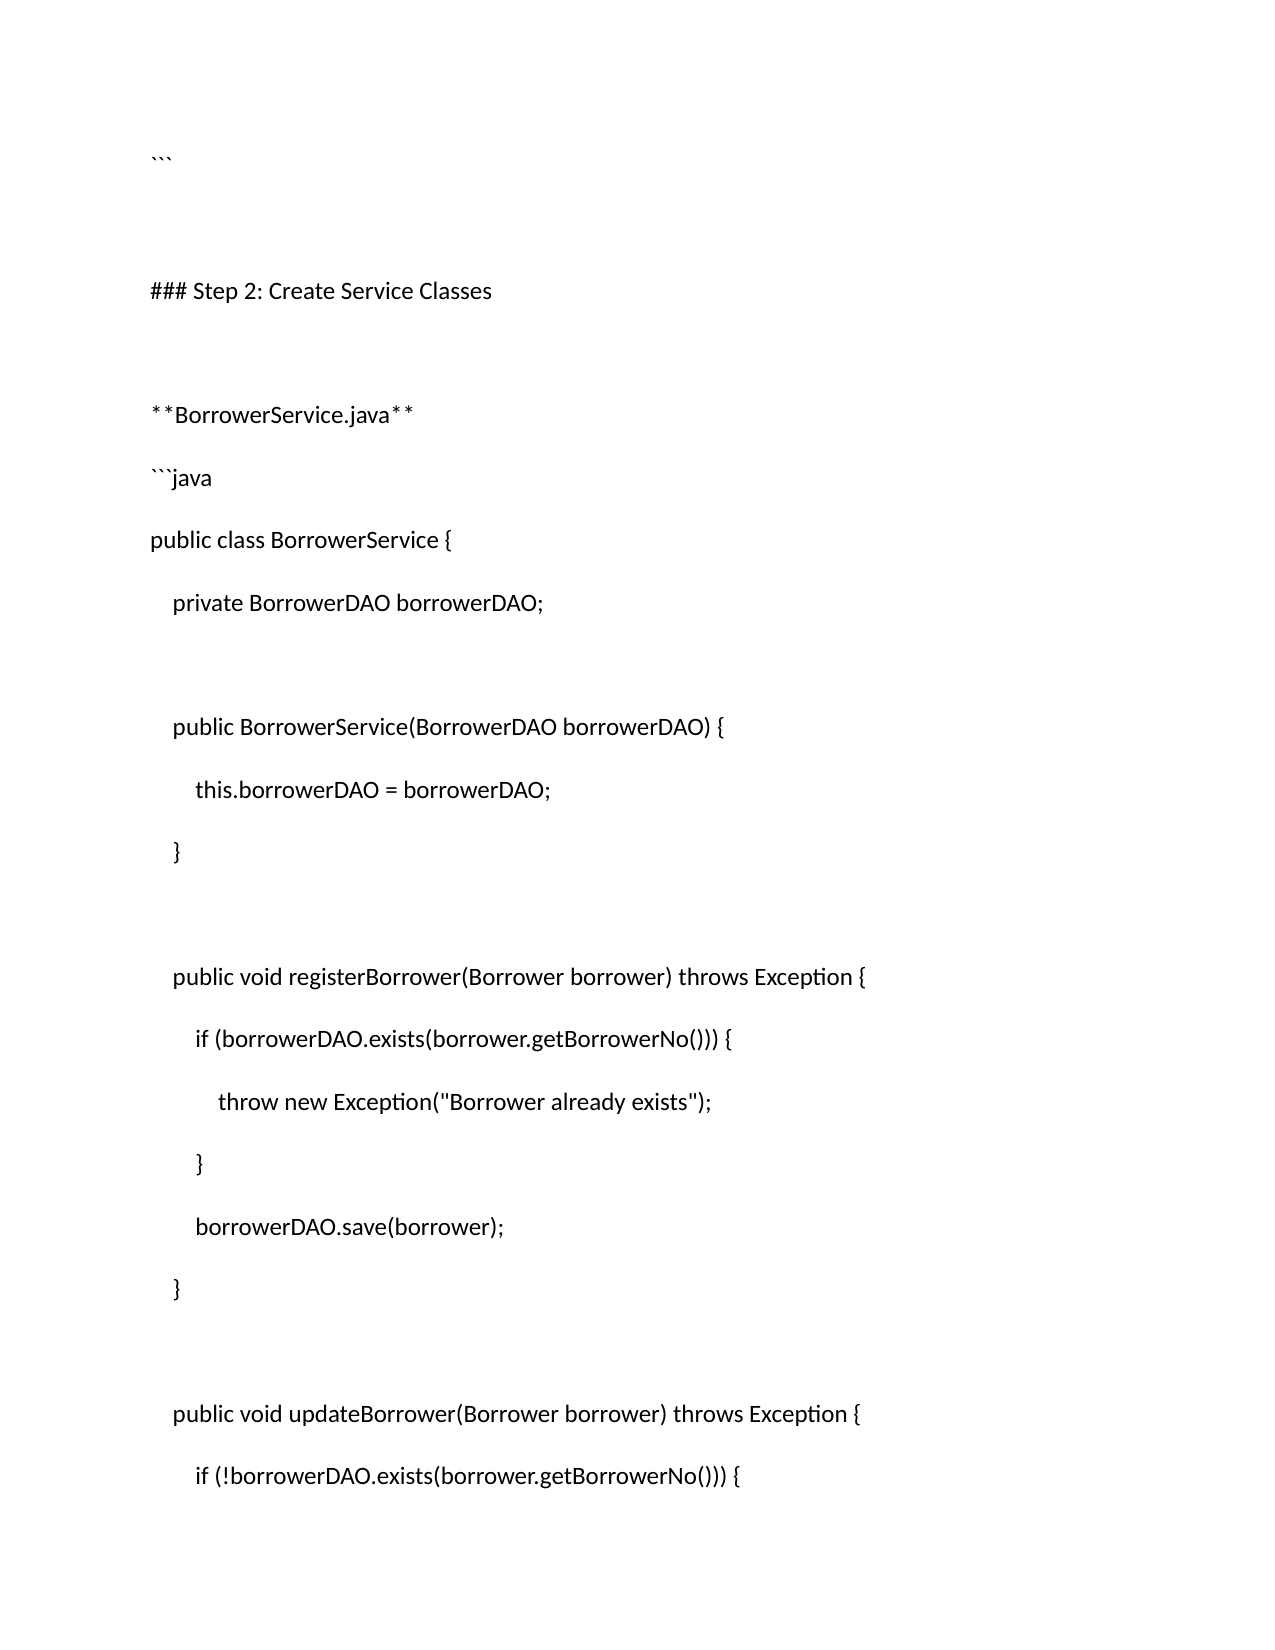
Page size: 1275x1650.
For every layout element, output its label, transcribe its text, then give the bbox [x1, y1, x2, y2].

text ### Step 2: Create Service Classes [150, 275, 1125, 305]
text throw new Exception("Borrower already exists"); [150, 1086, 1125, 1116]
text } [150, 1273, 1125, 1304]
text if (!borrowerDAO.exists(borrower.getBorrowerNo())) { [150, 1460, 1125, 1491]
text **BorrowerService.java** [150, 399, 1125, 430]
text if (borrowerDAO.exists(borrower.getBorrowerNo())) { [150, 1023, 1125, 1054]
text private BorrowerDAO borrowerDAO; [150, 587, 1125, 617]
text ``` [150, 150, 1125, 181]
text this.borrowerDAO = borrowerDAO; [150, 774, 1125, 804]
text } [150, 836, 1125, 867]
text public BorrowerService(BorrowerDAO borrowerDAO) { [150, 712, 1125, 742]
text } [150, 1148, 1125, 1179]
text public void registerBorrower(Borrower borrower) throws Exception { [150, 961, 1125, 992]
text ```java [150, 462, 1125, 492]
text public class BorrowerService { [150, 524, 1125, 555]
text borrowerDAO.save(borrower); [150, 1211, 1125, 1241]
text public void updateBorrower(Borrower borrower) throws Exception { [150, 1398, 1125, 1428]
